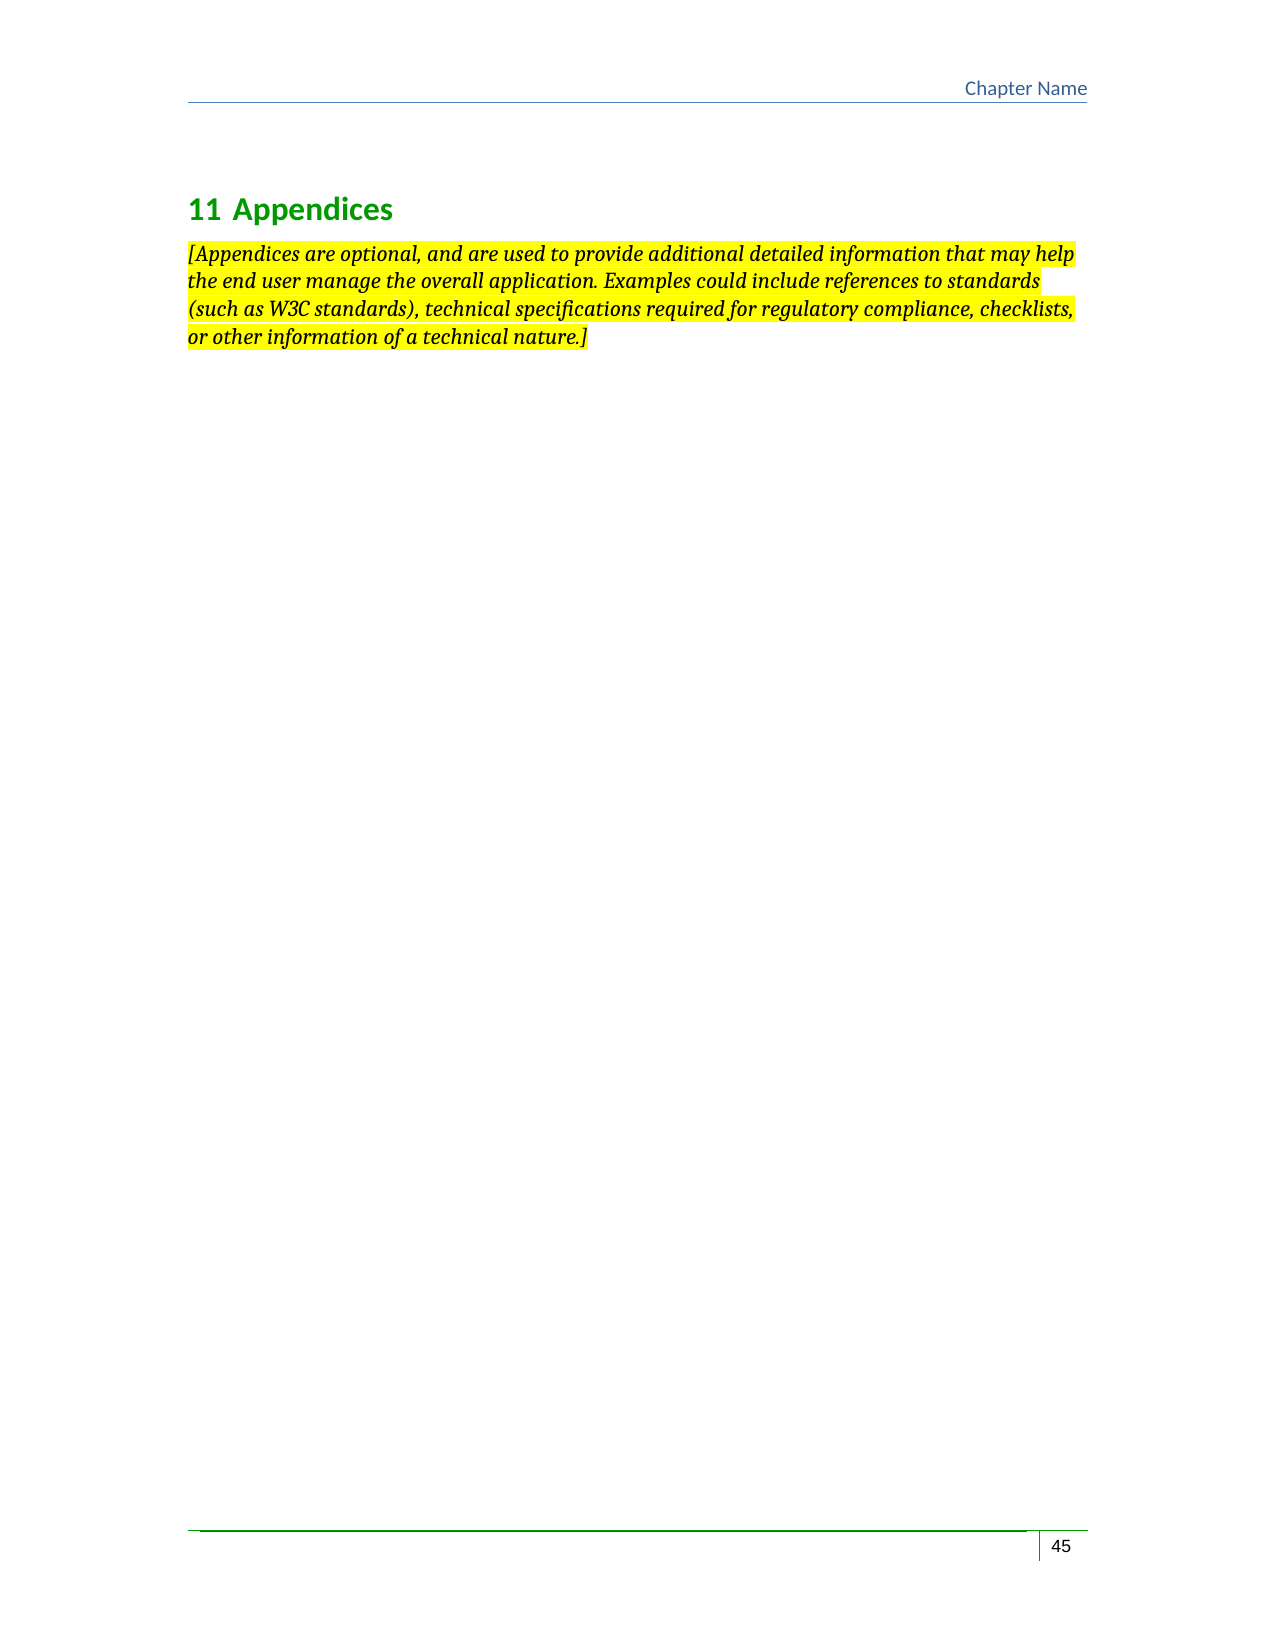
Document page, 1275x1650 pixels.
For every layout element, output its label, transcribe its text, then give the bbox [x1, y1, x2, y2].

subtitle Appendices [187, 187, 1087, 228]
text [Appendices are optional, and are used to provide additional detailed information that may help the end user manage the overall application. Examples could include references to standards (such as W3C standards), technical specifications required for regulatory compliance, checklists, or other information of a technical nature.] [187, 241, 1087, 350]
